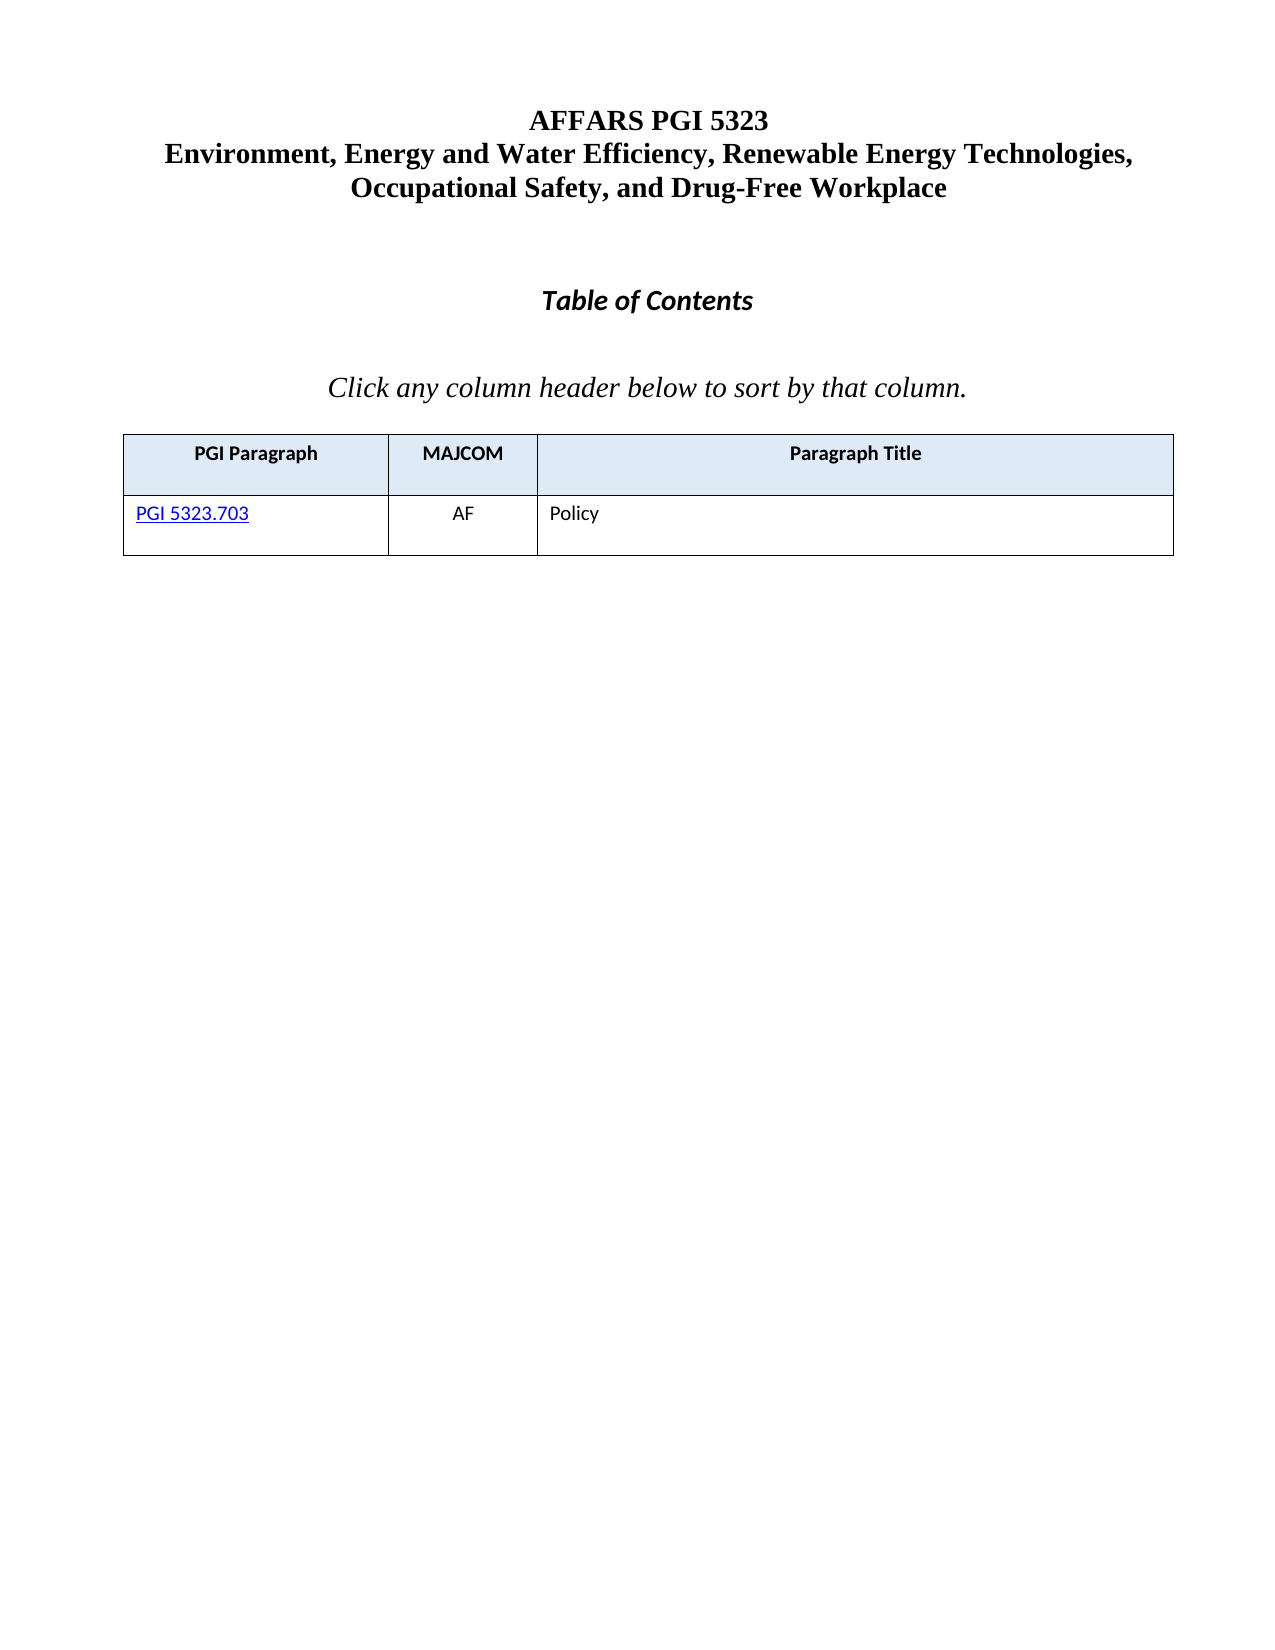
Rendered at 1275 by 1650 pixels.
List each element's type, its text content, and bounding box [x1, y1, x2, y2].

table_cell AF [389, 496, 537, 555]
table_header Paragraph Title [538, 435, 1173, 495]
table_header MAJCOM [389, 435, 537, 495]
text Table of Contents [112, 282, 1185, 317]
table_cell PGI 5323.703 [124, 496, 388, 555]
text Click any column header below to sort by that column. [112, 370, 1185, 404]
table_cell Policy [538, 496, 1173, 555]
table_header PGI Paragraph [124, 435, 388, 495]
subtitle AFFARS PGI 5323 Environment, Energy and Water Efficiency, Renewable Energy Technologies, Occupational Safety, and Drug-Free Workplace [112, 103, 1185, 204]
